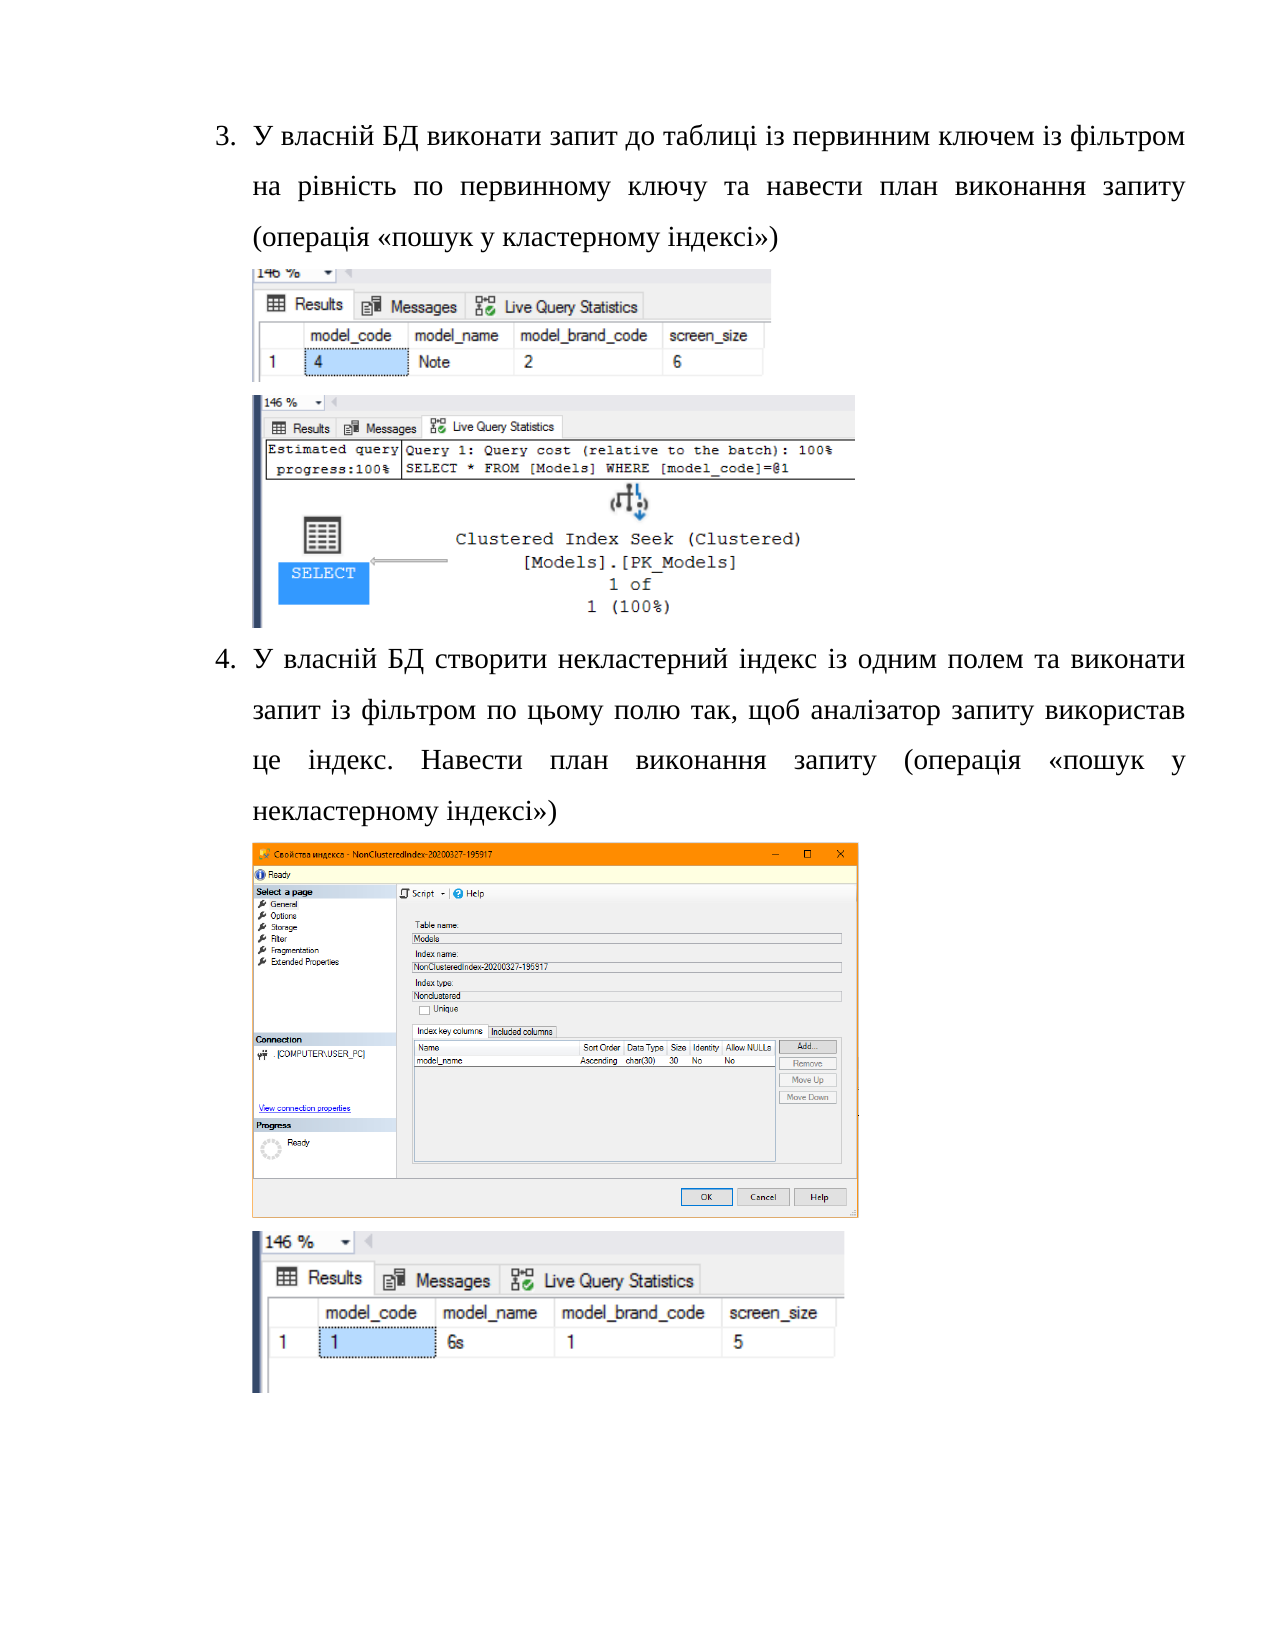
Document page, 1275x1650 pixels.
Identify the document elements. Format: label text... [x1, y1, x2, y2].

picture [252, 842, 859, 1218]
list У власній БД створити некластерний індекс із одним полем та виконати запит із фільтром по цьому полю так, щоб аналізатор запиту використав це індекс. Навести план виконання запиту (операція «пошук у некластерному індексі») [215, 642, 1186, 826]
picture [252, 1231, 845, 1393]
picture [252, 395, 855, 628]
picture [252, 269, 772, 382]
list У власній БД виконати запит до таблиці із первинним ключем із фільтром на рівність по первинному ключу та навести план виконання запиту (операція «пошук у кластерному індексі») [215, 118, 1186, 252]
